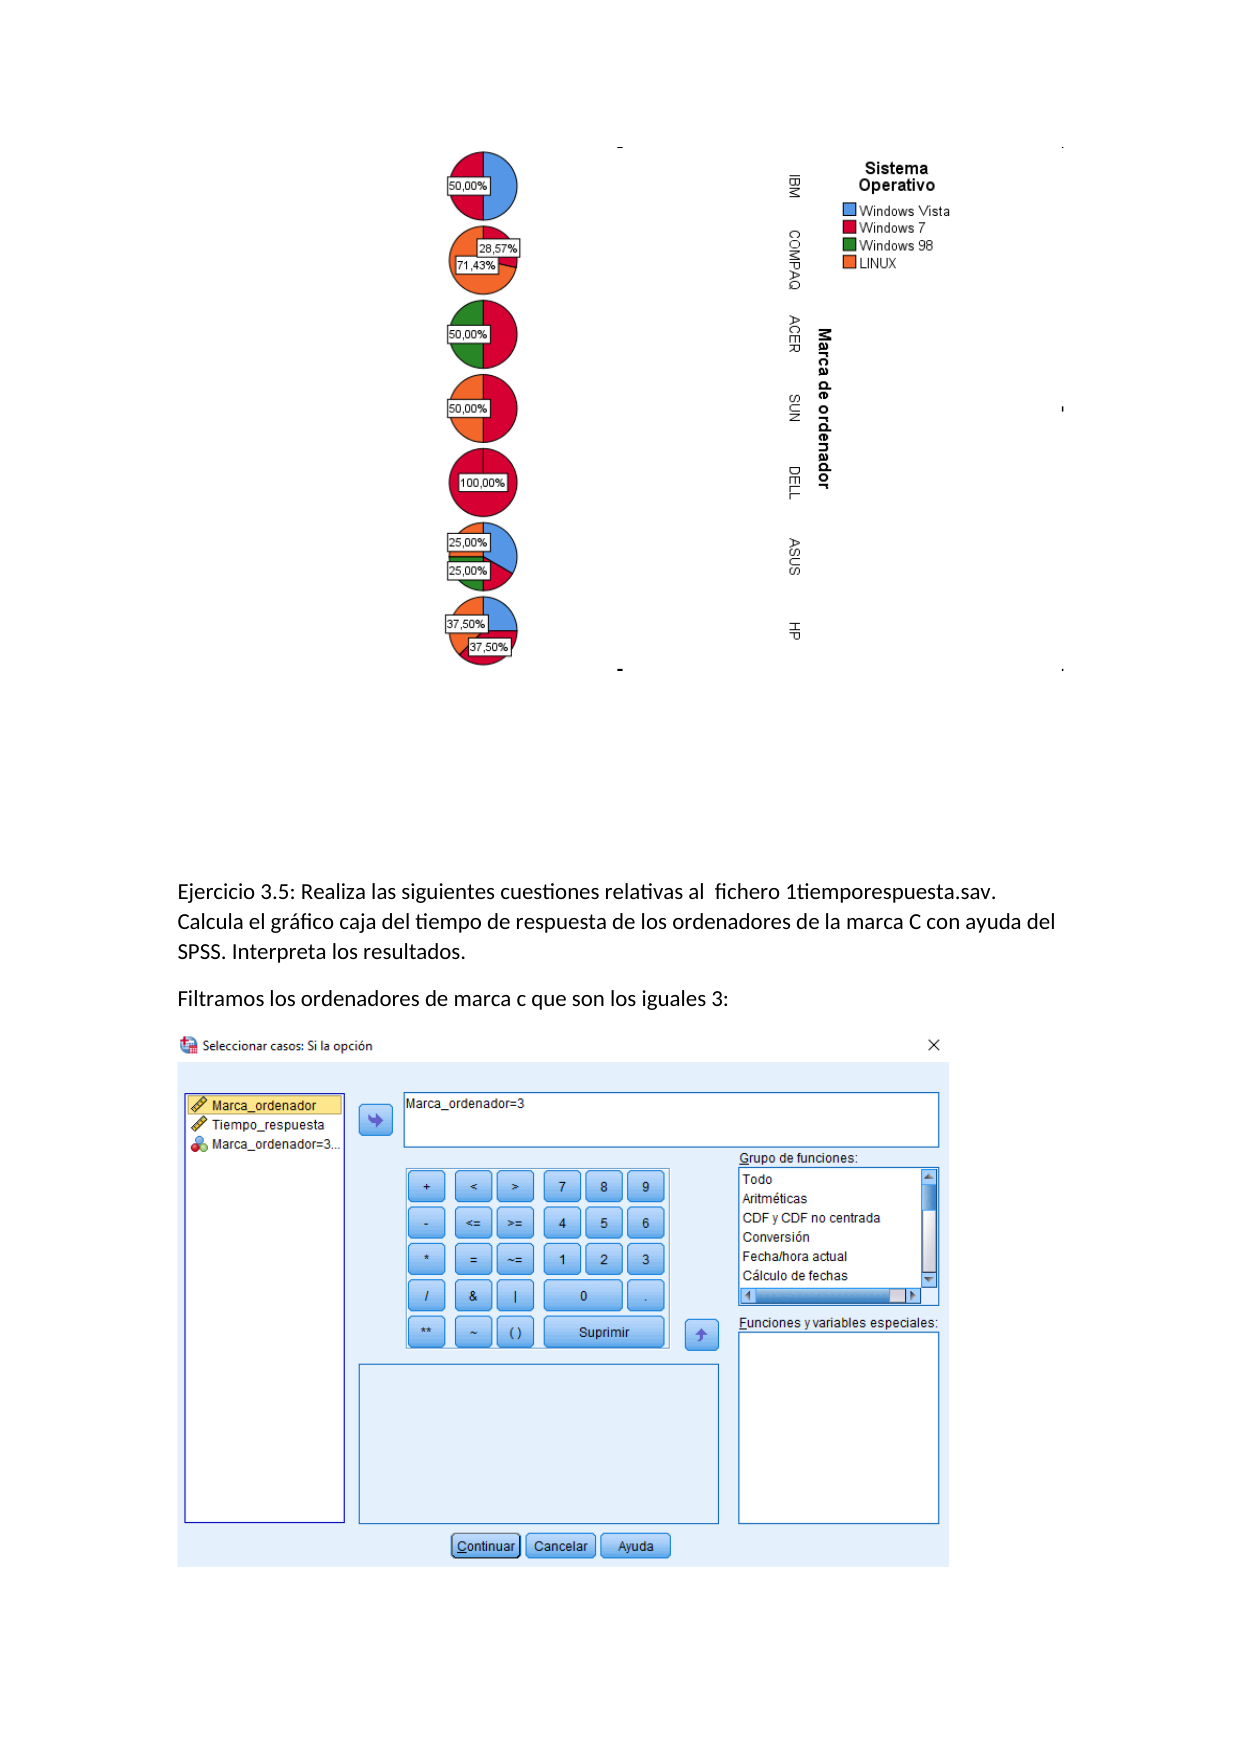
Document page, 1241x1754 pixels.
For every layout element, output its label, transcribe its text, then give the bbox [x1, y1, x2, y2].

picture [177, 1031, 950, 1567]
text Filtramos los ordenadores de marca c que son los iguales 3: [177, 984, 1063, 1012]
picture [177, 147, 1064, 671]
text Ejercicio 3.5: Realiza las siguientes cuestiones relativas al fichero 1tiemporespuesta.sav. Calcula el gráfico caja del tiempo de respuesta de los ordenadores de la marca C con ayuda del SPSS. Interpreta los resultados. [177, 877, 1063, 965]
